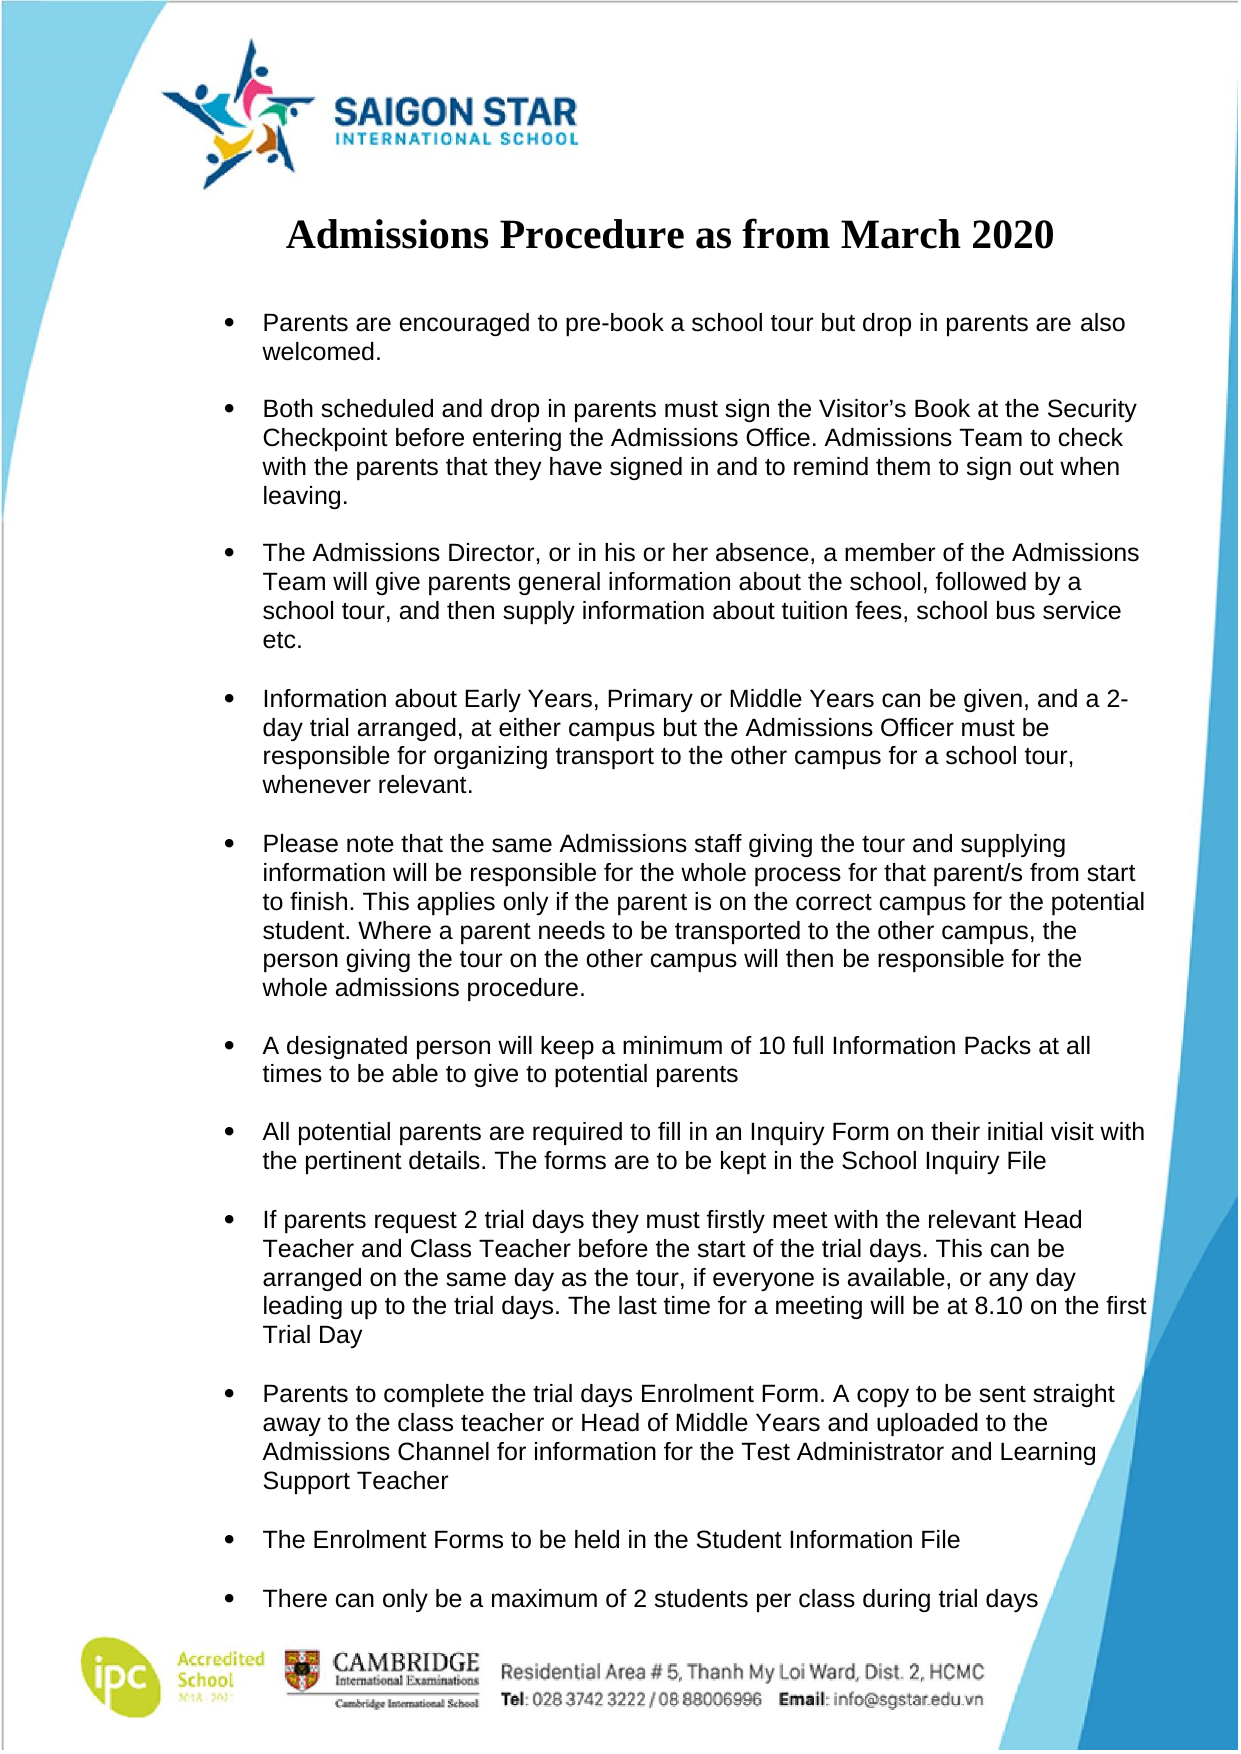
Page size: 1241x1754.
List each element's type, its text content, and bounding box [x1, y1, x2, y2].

list A designated person will keep a minimum of 10 full Information Packs at all times to be able to give to potential parents [225, 1031, 1153, 1088]
list Information about Early Years, Primary or Middle Years can be given, and a 2-day trial arranged, at either campus but the Admissions Officer must be responsible for organizing transport to the other campus for a school tour, whenever relevant. [225, 684, 1153, 799]
list The Admissions Director, or in his or her absence, a member of the Admissions Team will give parents general information about the school, followed by a school tour, and then supply information about tuition fees, school bus service etc. [225, 538, 1153, 653]
list There can only be a maximum of 2 students per class during trial days [225, 1584, 1153, 1613]
list Both scheduled and drop in parents must sign the Visitor’s Book at the Security Checkpoint before entering the Admissions Office. Admissions Team to check with the parents that they have signed in and to remind them to sign out when leaving. [225, 394, 1153, 509]
list Please note that the same Admissions staff giving the tour and supplying information will be responsible for the whole process for that parent/s from start to finish. This applies only if the parent is on the correct campus for the potential student. Where a parent needs to be transported to the other campus, the person giving the tour on the other campus will then be responsible for the whole admissions procedure. [225, 829, 1153, 1002]
list The Enrolment Forms to be held in the Student Information File [225, 1525, 1153, 1554]
text Admissions Procedure as from March 2020 [187, 210, 1153, 258]
list Parents to complete the trial days Enrolment Form. A copy to be sent straight away to the class teacher or Head of Middle Years and uploaded to the Admissions Channel for information for the Test Administrator and Learning Support Teacher [225, 1379, 1153, 1494]
list Parents are encouraged to pre-book a school tour but drop in parents are also welcomed. [225, 308, 1153, 366]
list All potential parents are required to fill in an Inquiry Form on their initial visit with the pertinent details. The forms are to be kept in the School Inquiry File [225, 1117, 1153, 1174]
picture [1, 0, 1238, 1750]
list If parents request 2 trial days they must firstly meet with the relevant Head Teacher and Class Teacher before the start of the trial days. This can be arranged on the same day as the tour, if everyone is available, or any day leading up to the trial days. The last time for a meeting will be at 8.10 on the first Trial Day [225, 1205, 1153, 1349]
